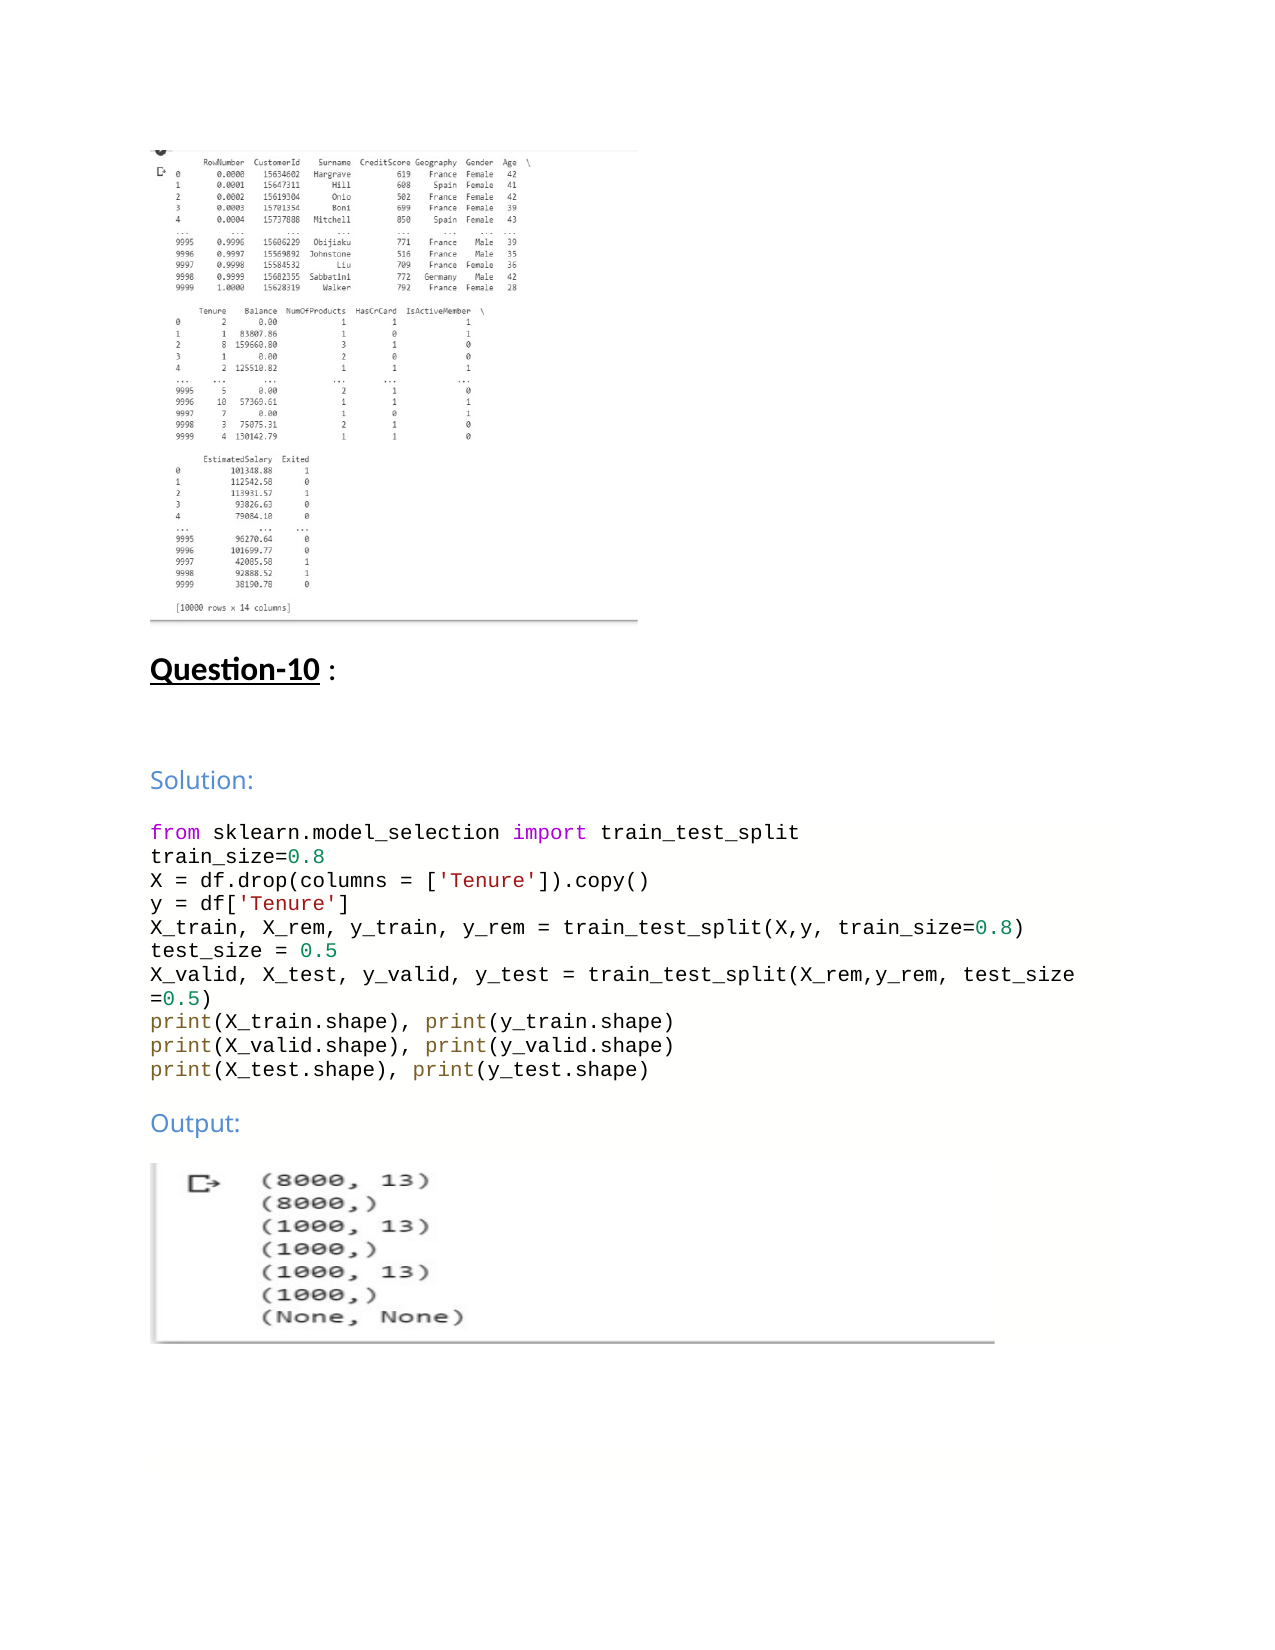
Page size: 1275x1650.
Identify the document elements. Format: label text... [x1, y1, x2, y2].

text test_size = 0.5 [150, 941, 1125, 964]
text Solution: [150, 762, 1125, 796]
text print(X_test.shape), print(y_test.shape) [150, 1059, 1125, 1082]
text print(X_train.shape), print(y_train.shape) [150, 1011, 1125, 1035]
text Question-10 : [150, 648, 1125, 689]
text train_size=0.8 [150, 846, 1125, 869]
text X_valid, X_test, y_valid, y_test = train_test_split(X_rem,y_rem, test_size=0.5) [150, 964, 1125, 1011]
picture [150, 1163, 995, 1344]
text Output: [150, 1106, 1125, 1140]
text y = df['Tenure'] [150, 893, 1125, 917]
text print(X_valid.shape), print(y_valid.shape) [150, 1035, 1125, 1059]
text from sklearn.model_selection import train_test_split [150, 822, 1125, 846]
picture [150, 150, 638, 636]
text X = df.drop(columns = ['Tenure']).copy() [150, 869, 1125, 893]
text X_train, X_rem, y_train, y_rem = train_test_split(X,y, train_size=0.8) [150, 917, 1125, 941]
